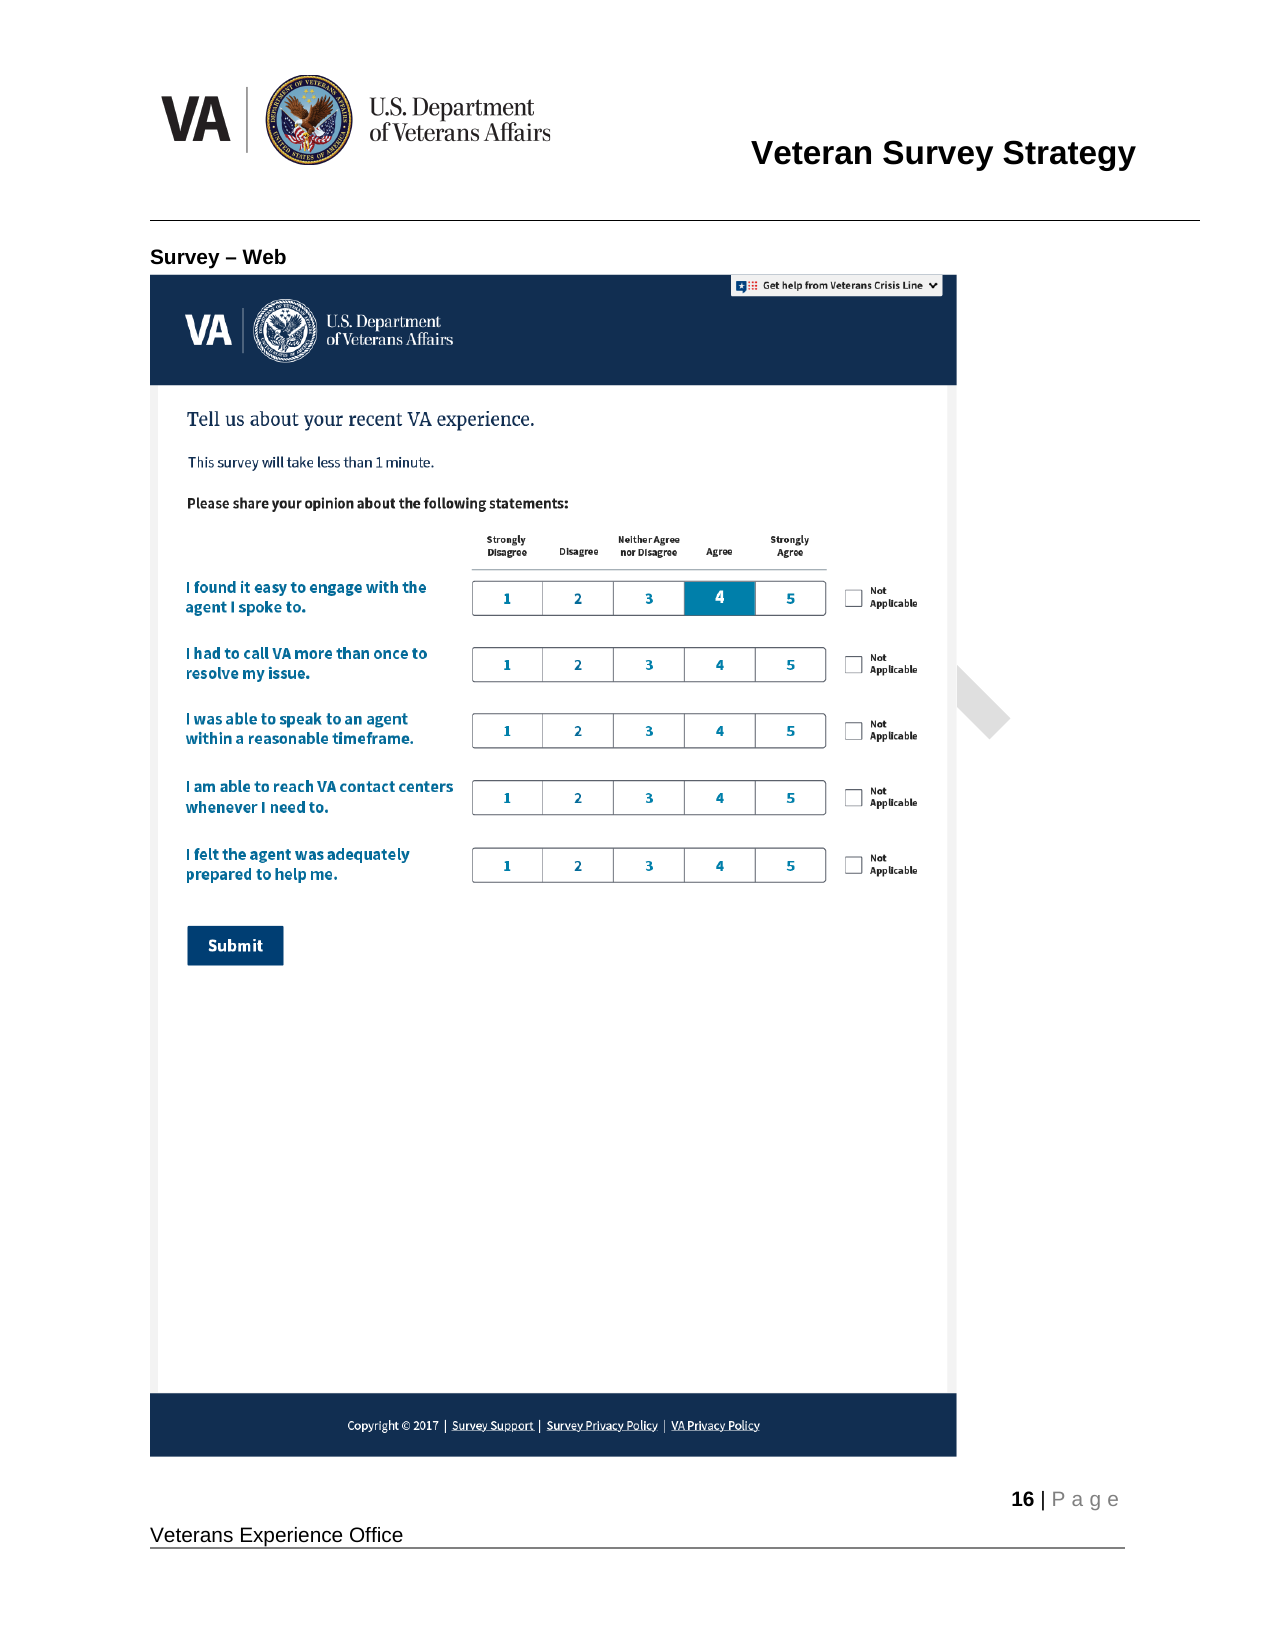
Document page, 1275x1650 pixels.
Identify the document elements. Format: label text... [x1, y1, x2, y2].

picture [150, 274, 957, 1457]
picture [161, 75, 551, 165]
subtitle Survey – Web [150, 244, 1125, 268]
